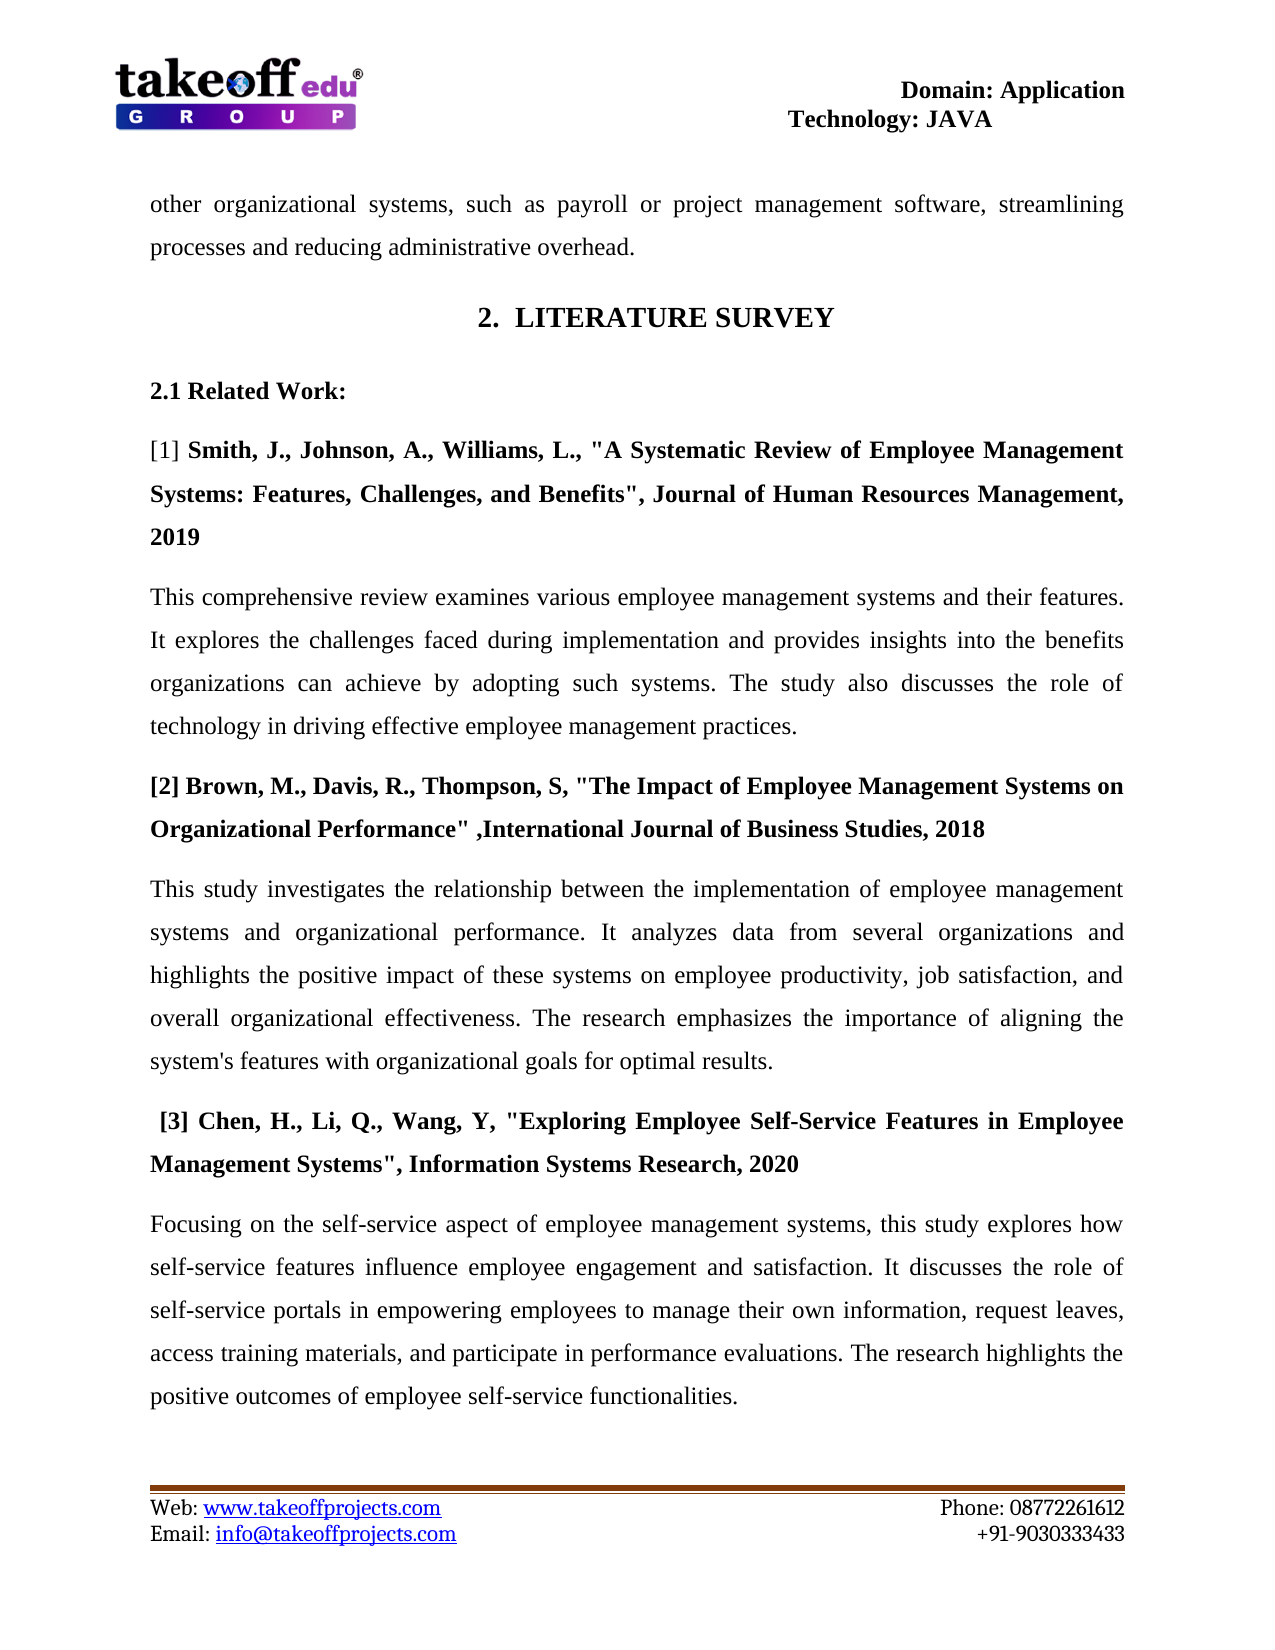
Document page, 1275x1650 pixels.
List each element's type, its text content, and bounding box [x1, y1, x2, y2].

text This study investigates the relationship between the implementation of employee management systems and organizational performance. It analyzes data from several organizations and highlights the positive impact of these systems on employee productivity, job satisfaction, and overall organizational effectiveness. The research emphasizes the importance of aligning the system's features with organizational goals for optimal results. [150, 874, 1125, 1075]
text [2] Brown, M., Davis, R., Thompson, S, "The Impact of Employee Management Systems on Organizational Performance" ,International Journal of Business Studies, 2018 [150, 771, 1125, 843]
list LITERATURE SURVEY [187, 301, 1125, 334]
text Focusing on the self-service aspect of employee management systems, this study explores how self-service features influence employee engagement and satisfaction. It discusses the role of self-service portals in empowering employees to manage their own information, request leaves, access training materials, and participate in performance evaluations. The research highlights the positive outcomes of employee self-service functionalities. [150, 1209, 1125, 1410]
text [1] Smith, J., Johnson, A., Williams, L., "A Systematic Review of Employee Management Systems: Features, Challenges, and Benefits", Journal of Human Resources Management, 2019 [150, 436, 1125, 551]
text 2.1 Related Work: [150, 376, 1125, 404]
text This comprehensive review examines various employee management systems and their features. It explores the challenges faced during implementation and provides insights into the benefits organizations can achieve by adopting such systems. The study also discusses the role of technology in driving effective employee management practices. [150, 582, 1125, 740]
picture [112, 53, 366, 140]
text [3] Chen, H., Li, Q., Wang, Y, "Exploring Employee Self-Service Features in Employee Management Systems", Information Systems Research, 2020 [150, 1106, 1125, 1178]
